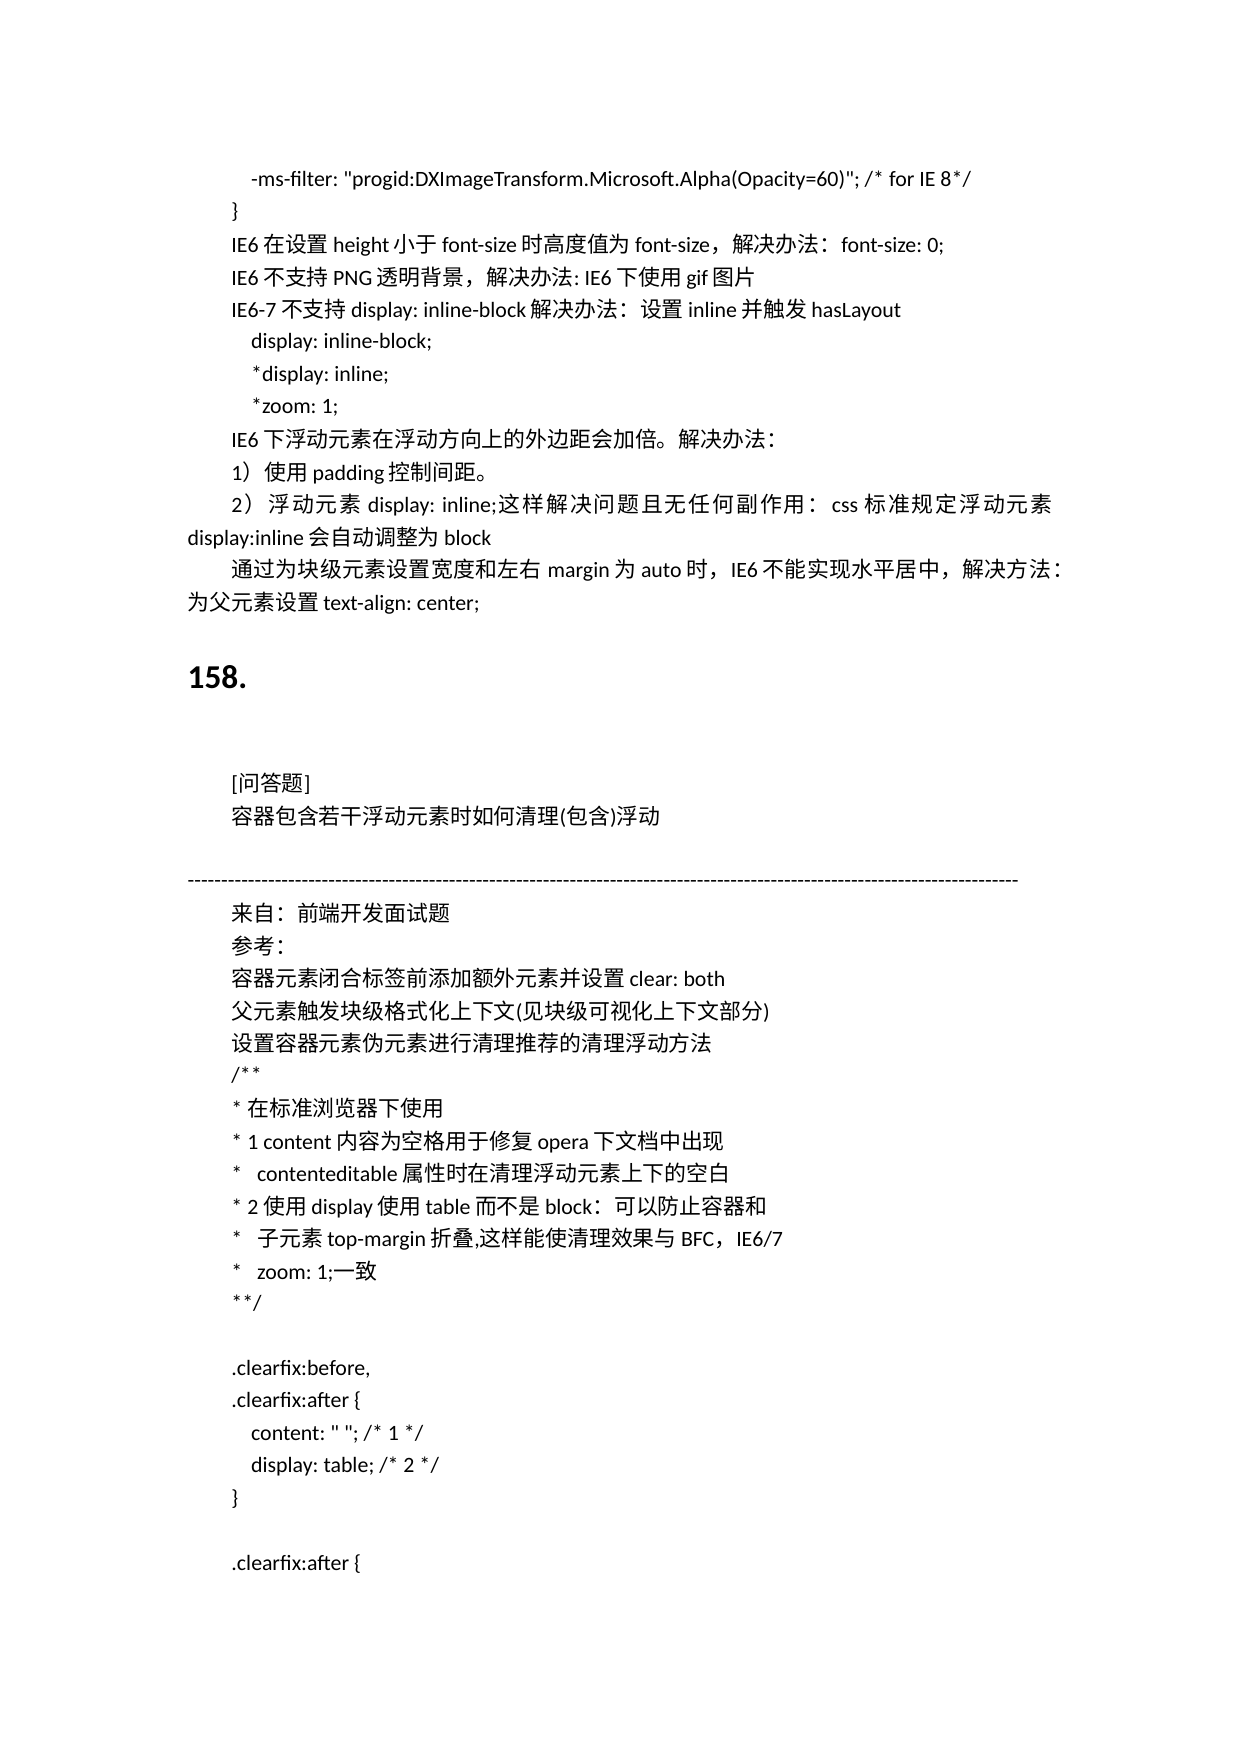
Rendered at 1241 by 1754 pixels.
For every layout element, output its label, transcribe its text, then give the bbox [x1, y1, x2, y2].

text display: table; /* 2 */ [187, 1448, 1053, 1481]
text IE6在设置height小于font-size时高度值为font-size，解决办法：font-size: 0; [187, 227, 1053, 259]
text content: " "; /* 1 */ [187, 1416, 1053, 1448]
text * 在标准浏览器下使用 [187, 1091, 1053, 1123]
text * contenteditable属性时在清理浮动元素上下的空白 [187, 1156, 1053, 1188]
text 父元素触发块级格式化上下文(见块级可视化上下文部分) [187, 993, 1053, 1026]
text 1）使用padding控制间距。 [187, 454, 1053, 487]
text } [187, 194, 1053, 227]
text 来自：前端开发面试题 [187, 896, 1053, 928]
text * 2 使用display使用table而不是block：可以防止容器和 [187, 1188, 1053, 1221]
text 2）浮动元素display: inline;这样解决问题且无任何副作用：css标准规定浮动元素display:inline会自动调整为block [187, 487, 1053, 552]
text 参考： [187, 928, 1053, 961]
text 通过为块级元素设置宽度和左右margin为auto时，IE6不能实现水平居中，解决方法：为父元素设置text-align: center; [187, 552, 1053, 617]
text * 子元素top-margin折叠,这样能使清理效果与BFC，IE6/7 [187, 1221, 1053, 1253]
text .clearfix:after { [187, 1383, 1053, 1416]
text display: inline-block; [187, 324, 1053, 357]
text 设置容器元素伪元素进行清理推荐的清理浮动方法 [187, 1026, 1053, 1058]
text .clearfix:before, [187, 1351, 1053, 1383]
text ---------------------------------------------------------------------------------------------------------------------------- [187, 863, 1053, 896]
text 容器元素闭合标签前添加额外元素并设置clear: both [187, 961, 1053, 993]
text *zoom: 1; [187, 389, 1053, 422]
text /** [187, 1058, 1053, 1091]
text } [187, 1481, 1053, 1513]
text * 1 content内容为空格用于修复opera下文档中出现 [187, 1123, 1053, 1156]
text 容器包含若干浮动元素时如何清理(包含)浮动 [187, 798, 1053, 831]
text [问答题] [187, 766, 1053, 798]
text IE6-7不支持display: inline-block解决办法：设置inline并触发hasLayout [187, 292, 1053, 324]
text IE6下浮动元素在浮动方向上的外边距会加倍。解决办法： [187, 422, 1053, 454]
text **/ [187, 1286, 1053, 1318]
text IE6不支持PNG透明背景，解决办法: IE6下使用gif图片 [187, 259, 1053, 292]
text *display: inline; [187, 357, 1053, 389]
text * zoom: 1;一致 [187, 1253, 1053, 1286]
text -ms-filter: "progid:DXImageTransform.Microsoft.Alpha(Opacity=60)"; /* for IE 8*/ [187, 162, 1053, 194]
text .clearfix:after { [187, 1546, 1053, 1578]
